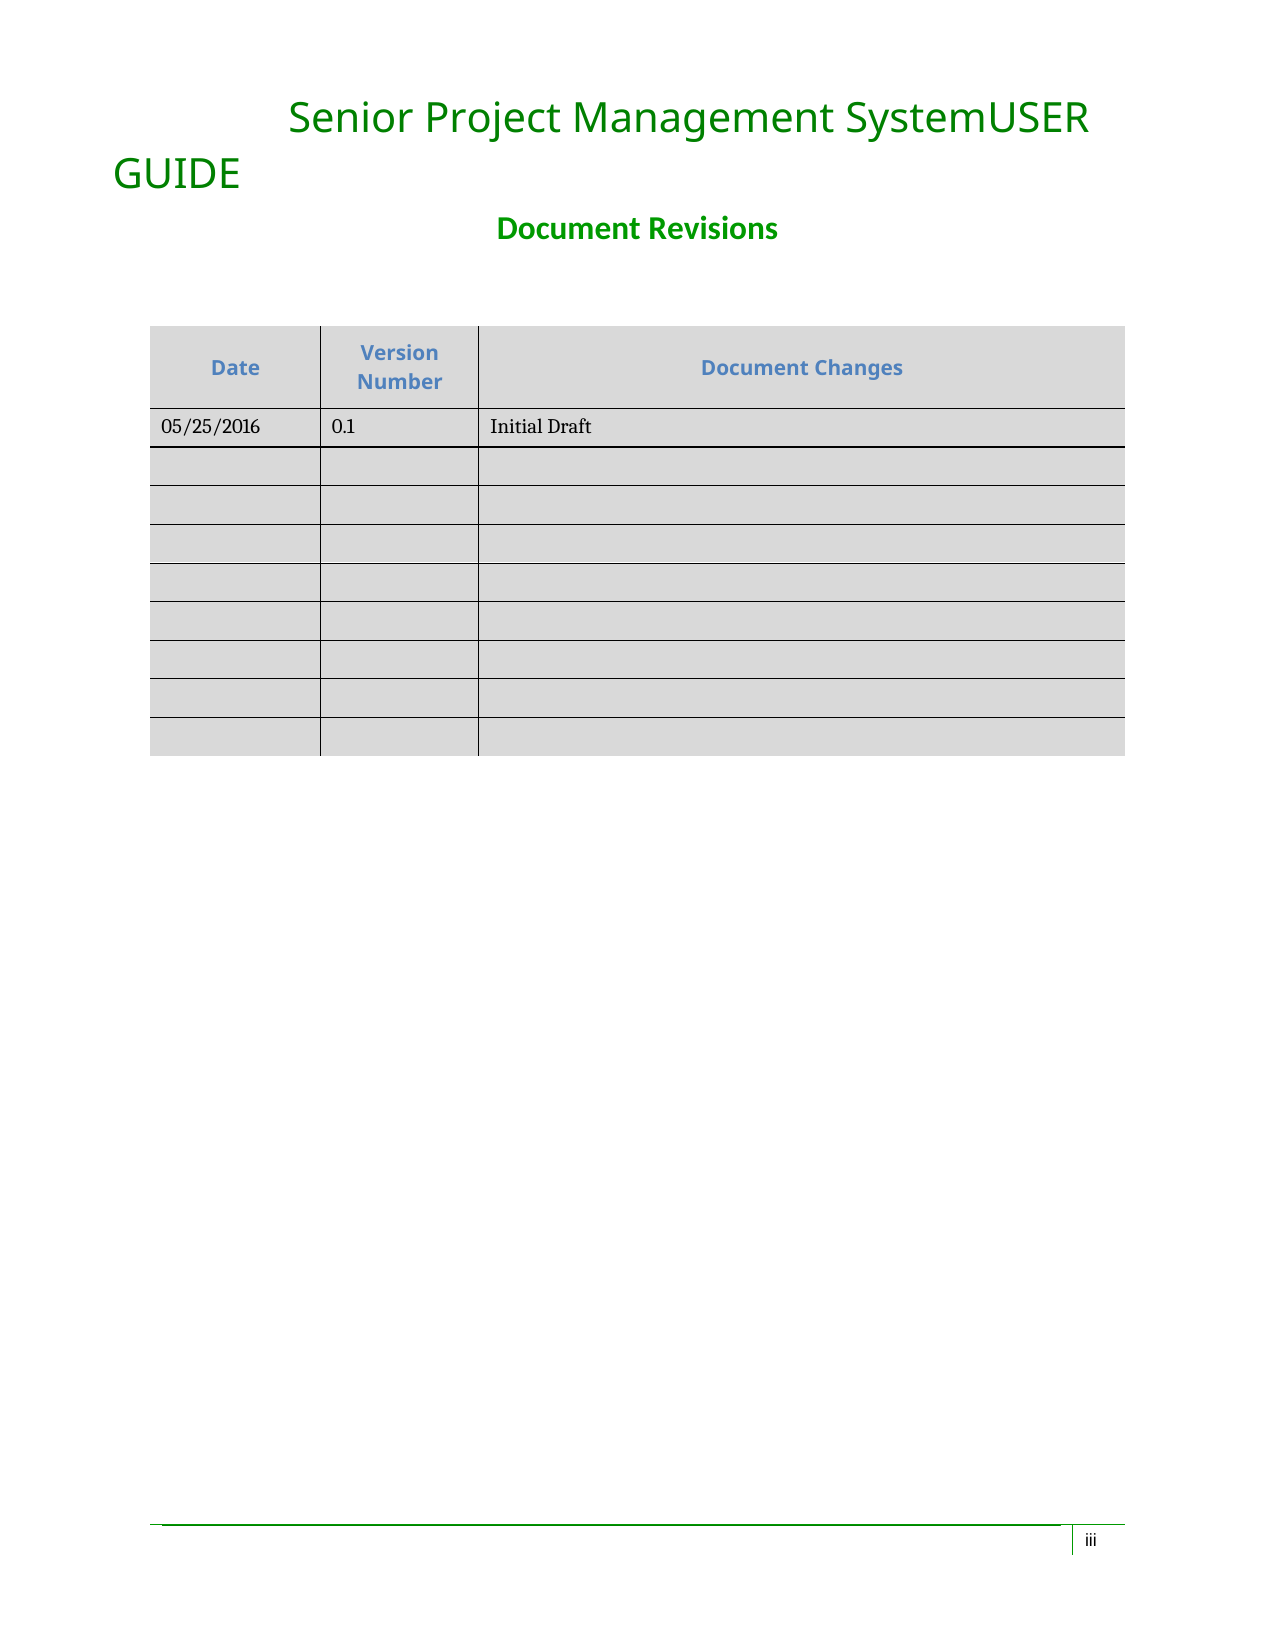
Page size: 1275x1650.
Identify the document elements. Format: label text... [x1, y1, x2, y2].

table_cell [150, 448, 320, 485]
table_cell [150, 679, 320, 717]
table_cell [321, 564, 478, 601]
table_cell [321, 602, 478, 640]
table_cell [479, 448, 1125, 485]
table_cell [150, 564, 320, 601]
table_cell [479, 641, 1125, 678]
table_header Document Changes [479, 326, 1125, 408]
table_cell [150, 602, 320, 640]
subtitle Document Revisions [150, 207, 1125, 248]
table_cell 05/25/2016 [150, 409, 320, 446]
table_cell [321, 448, 478, 485]
table_cell [150, 641, 320, 678]
table_cell Initial Draft [479, 409, 1125, 446]
table_cell [150, 718, 320, 756]
table_cell [479, 718, 1125, 756]
table_header Version Number [321, 326, 478, 408]
table_cell [479, 525, 1125, 562]
table_cell [321, 718, 478, 756]
table_cell [321, 641, 478, 678]
table_cell [321, 679, 478, 717]
table_cell [321, 486, 478, 524]
table_cell [479, 486, 1125, 524]
table_cell [479, 602, 1125, 640]
table_header Date [150, 326, 320, 408]
table_cell 0.1 [321, 409, 478, 446]
table_cell [321, 525, 478, 562]
table_cell [479, 679, 1125, 717]
table_cell [150, 486, 320, 524]
table_cell [479, 564, 1125, 601]
table_cell [150, 525, 320, 562]
